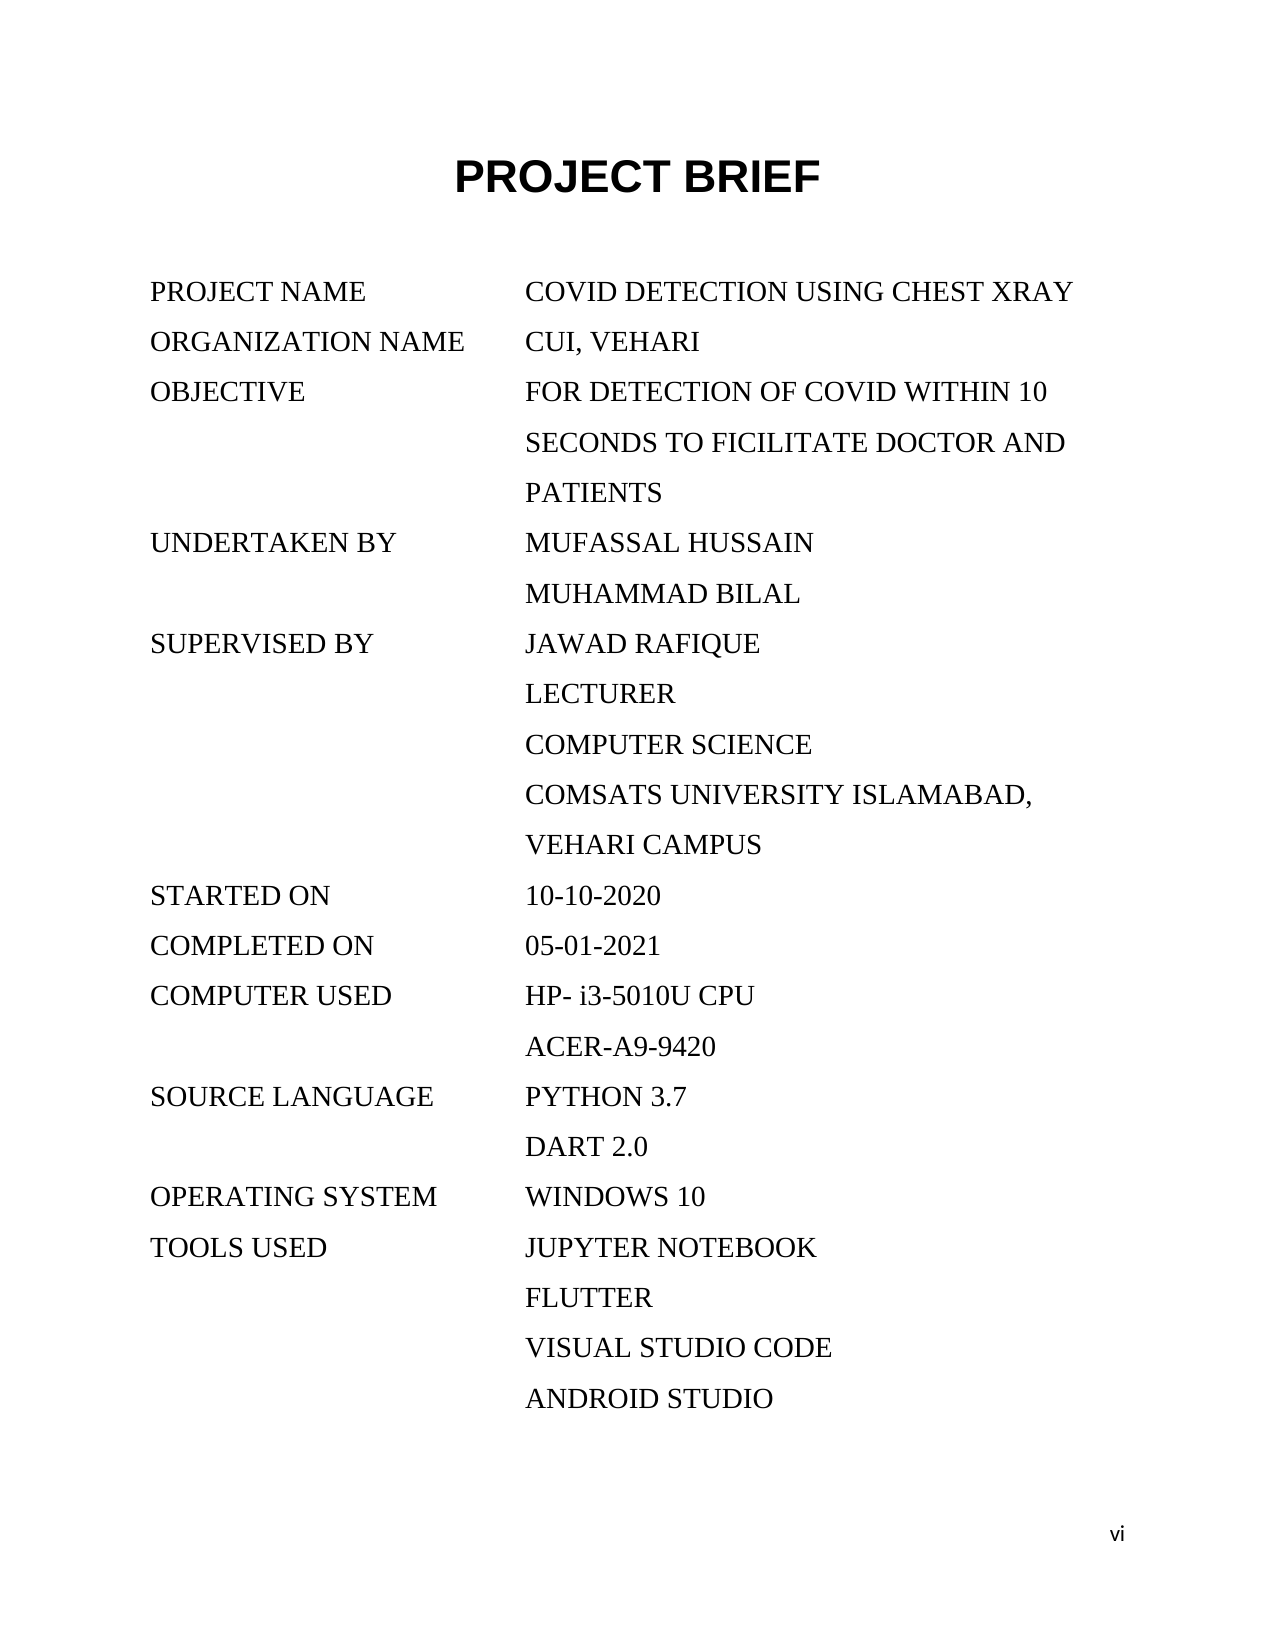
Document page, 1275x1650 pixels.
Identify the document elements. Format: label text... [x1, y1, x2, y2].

text LECTURER [150, 676, 1125, 710]
text TOOLS USED JUPYTER NOTEBOOK [150, 1230, 1125, 1263]
text COMPUTER USED HP- i3-5010U CPU [150, 978, 1125, 1012]
text OPERATING SYSTEM WINDOWS 10 [150, 1179, 1125, 1213]
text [525, 1381, 1125, 1414]
text SUPERVISED BY JAWAD RAFIQUE [150, 626, 1125, 660]
text Completed On 05-01-2021 [150, 928, 1125, 962]
text COMPUTER SCIENCE [150, 727, 1125, 760]
text COMSATS UNIVERSITY ISLAMABAD, [150, 777, 1125, 811]
text OBJECTIVE FOR DETECTION OF COVID WITHIN 10 SECONDS TO FICILITATE DOCTOR AND PATIENTS [150, 374, 1125, 509]
text ACER-A9-9420 [150, 1029, 1125, 1062]
text SOURCE LANGUAGE PYTHON 3.7 [150, 1079, 1125, 1112]
text ORGANIZATION NAME CUI, VEHARI [150, 324, 1125, 358]
text Started On 10-10-2020 [150, 878, 1125, 911]
text FLUTTER [525, 1280, 1125, 1314]
text MUHAMMAD BILAL [150, 576, 1125, 609]
text PROJECT BRIEF [150, 150, 1125, 203]
text VEHARI CAMPUS [150, 827, 1125, 861]
text PROJECT NAME COVID DETECTION USING CHEST XRAY [150, 274, 1125, 307]
text DART 2.0 [150, 1129, 1125, 1163]
text VISUAL STUDIO CODE [525, 1331, 1125, 1364]
text UNDERTAKEN BY MUFASSAL HUSSAIN [150, 526, 1125, 559]
